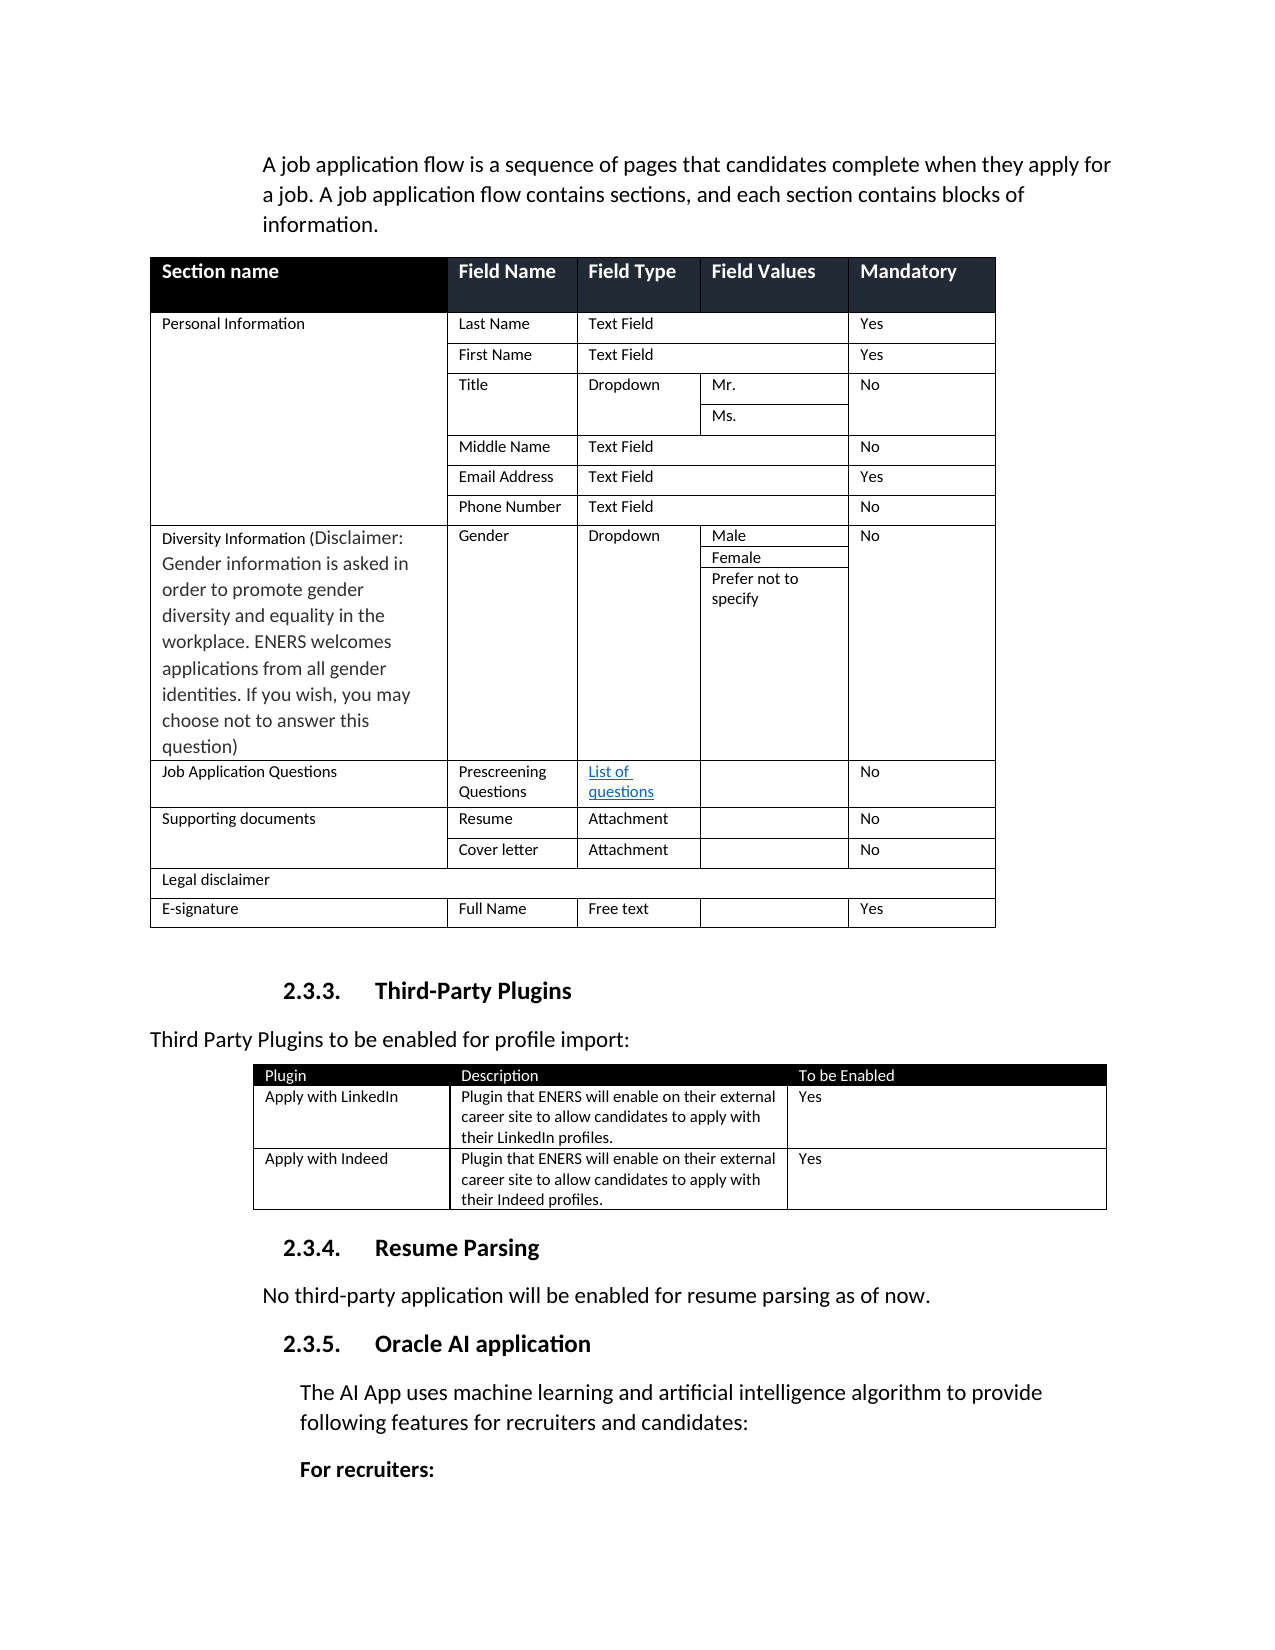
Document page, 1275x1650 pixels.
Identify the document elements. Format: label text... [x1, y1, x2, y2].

table_cell No [849, 839, 995, 868]
table_cell Text Field [578, 466, 848, 495]
table_header Mandatory [849, 258, 995, 312]
table_cell Cover letter [448, 839, 577, 868]
table_header Field Values [701, 258, 848, 312]
table_cell Yes [849, 466, 995, 495]
table_cell No [849, 436, 995, 465]
table_header Field Type [578, 258, 700, 312]
table_cell Phone Number [448, 496, 577, 524]
table_cell Plugin that ENERS will enable on their external career site to allow candidates to apply with their Indeed profiles. [451, 1149, 787, 1209]
table_header Section name [151, 258, 447, 312]
subtitle Oracle AI application [283, 1328, 1125, 1359]
table_cell Yes [849, 899, 995, 927]
text Third Party Plugins to be enabled for profile import: [150, 1025, 1125, 1053]
table_cell Supporting documents [151, 808, 447, 868]
table_cell Dropdown [578, 374, 700, 435]
table_cell [701, 899, 848, 927]
table_cell No [849, 526, 995, 760]
table_cell Plugin that ENERS will enable on their external career site to allow candidates to apply with their LinkedIn profiles. [451, 1086, 787, 1147]
table_cell Legal disclaimer [151, 869, 995, 898]
subtitle Resume Parsing [283, 1072, 1125, 1262]
table_cell Gender [448, 526, 577, 760]
table_cell Job Application Questions [151, 761, 447, 807]
table_header Description [451, 1065, 787, 1085]
text For recruiters: [300, 1455, 1125, 1483]
table_cell Middle Name [448, 436, 577, 465]
table_cell E-signature [151, 899, 447, 927]
table_cell Prefer not to specify [701, 568, 848, 760]
table_cell Attachment [578, 808, 700, 838]
table_cell Text Field [578, 344, 848, 373]
table_cell Free text [578, 899, 700, 927]
table_cell Female [701, 547, 848, 567]
table_cell No [849, 496, 995, 524]
table_header Plugin [254, 1065, 449, 1085]
table_cell No [849, 761, 995, 807]
table_cell Yes [788, 1086, 1106, 1147]
table_cell Apply with LinkedIn [254, 1086, 449, 1147]
table_cell Text Field [578, 496, 848, 524]
table_cell Yes [849, 344, 995, 373]
text No third-party application will be enabled for resume parsing as of now. [187, 1281, 1125, 1309]
table_cell Text Field [578, 313, 848, 343]
table_cell Last Name [448, 313, 577, 343]
table_cell Yes [849, 313, 995, 343]
table_cell Ms. [701, 405, 848, 435]
table_cell Resume [448, 808, 577, 838]
table_cell List of questions [578, 761, 700, 807]
table_header To be Enabled [788, 1065, 1106, 1085]
table_cell [701, 839, 848, 868]
table_cell Attachment [578, 839, 700, 868]
table_cell Yes [788, 1149, 1106, 1209]
table_cell Email Address [448, 466, 577, 495]
table_cell Text Field [578, 436, 848, 465]
table_cell Personal Information [151, 313, 447, 524]
table_header Field Name [448, 258, 577, 312]
subtitle Third-Party Plugins [283, 975, 1125, 1006]
table_cell Mr. [701, 374, 848, 404]
table_cell No [849, 808, 995, 838]
table_cell Dropdown [578, 526, 700, 760]
table_cell Apply with Indeed [254, 1149, 449, 1209]
table_cell No [849, 374, 995, 435]
table_cell First Name [448, 344, 577, 373]
table_cell [701, 808, 848, 838]
table_cell Prescreening Questions [448, 761, 577, 807]
table_cell [701, 761, 848, 807]
table_cell Title [448, 374, 577, 435]
text A job application flow is a sequence of pages that candidates complete when they apply for a job. A job application flow contains sections, and each section contains blocks of information. [262, 150, 1125, 238]
text The AI App uses machine learning and artificial intelligence algorithm to provide following features for recruiters and candidates: [300, 1378, 1125, 1436]
table_cell Full Name [448, 899, 577, 927]
table_cell Male [701, 526, 848, 546]
table_cell Diversity Information (Disclaimer: Gender information is asked in order to promote gender diversity and equality in the workplace. ENERS welcomes applications from all gender identities. If you wish, you may choose not to answer this question) [151, 526, 447, 760]
